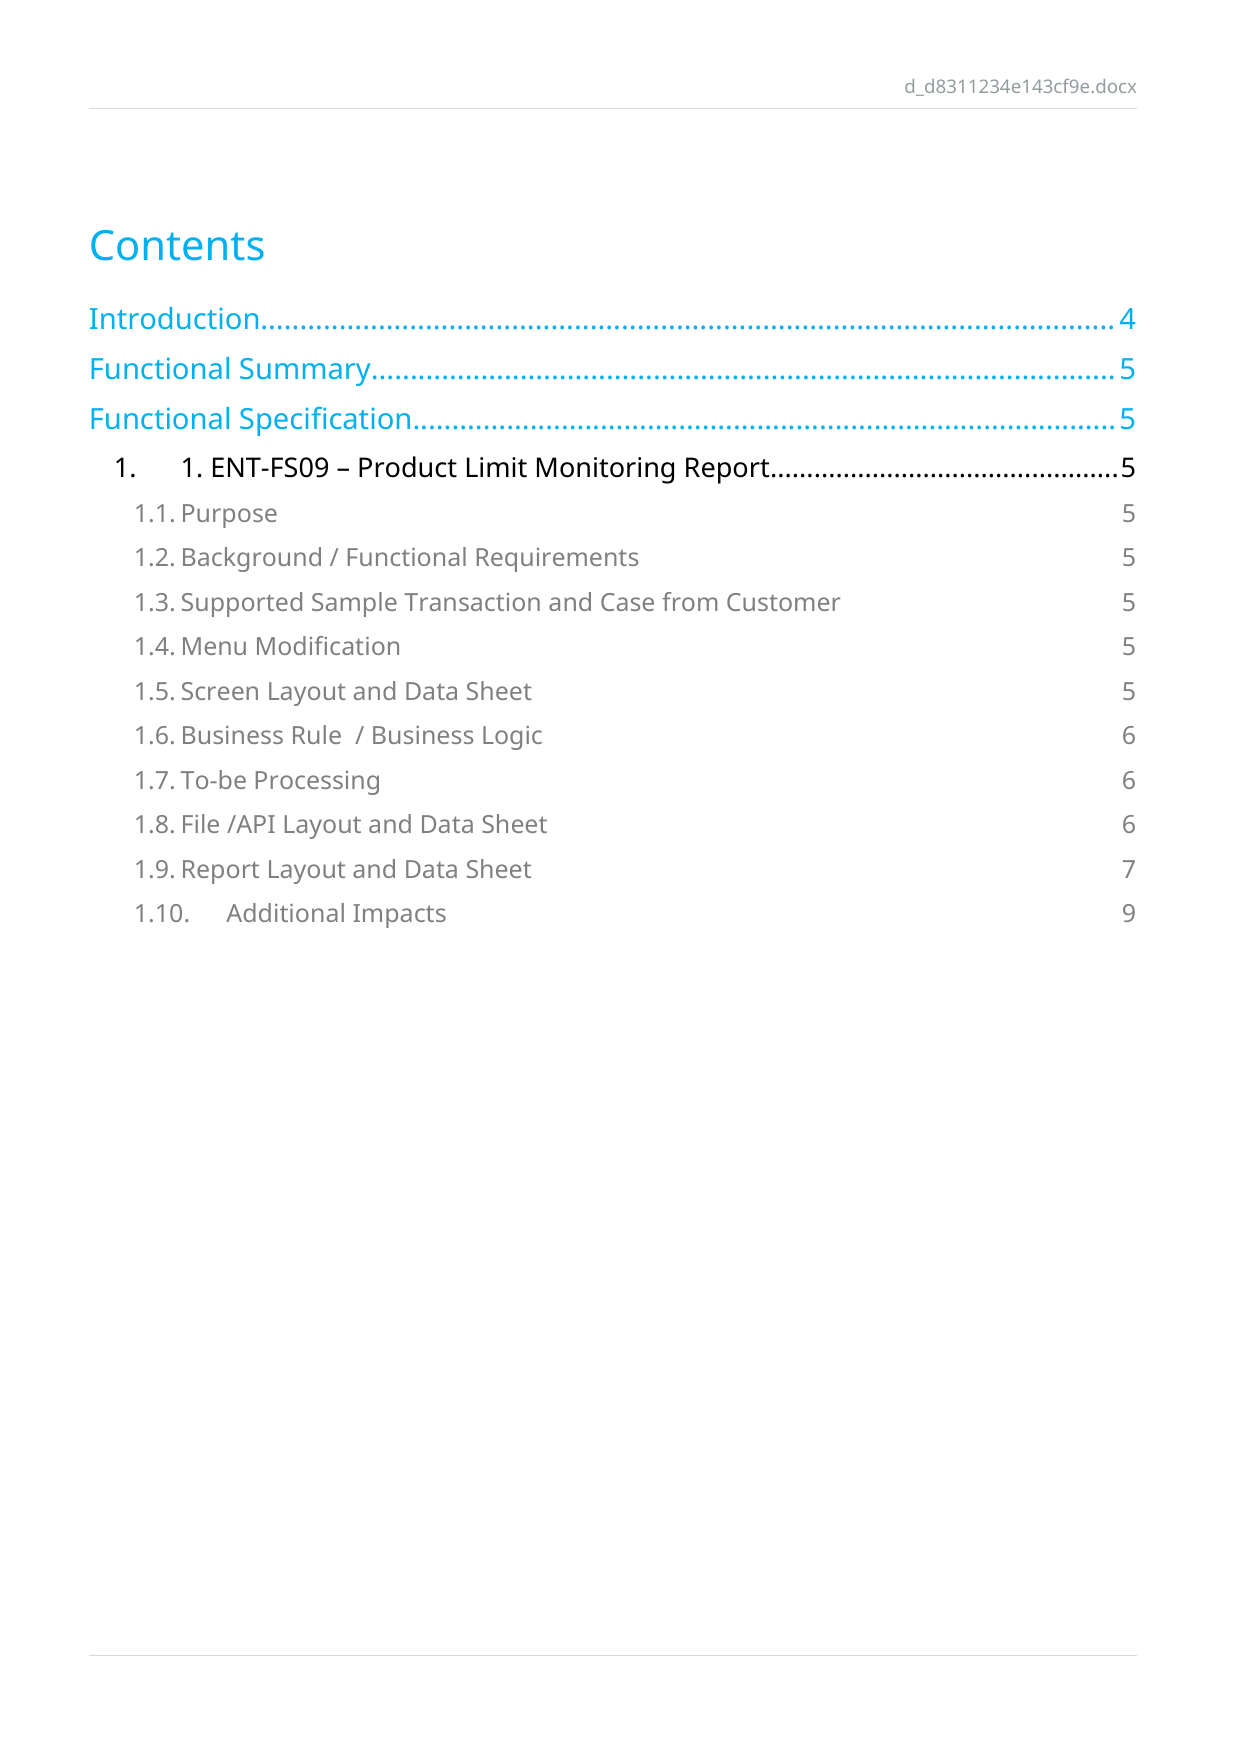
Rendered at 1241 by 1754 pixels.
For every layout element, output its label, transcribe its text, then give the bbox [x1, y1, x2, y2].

text Functional Summary 5 [89, 348, 1137, 388]
text 1.3. Supported Sample Transaction and Case from Customer 5 [134, 584, 1137, 619]
title Contents [89, 216, 1137, 273]
text 1.7. To-be Processing 6 [134, 762, 1137, 797]
text 1. 1. ENT-FS09 – Product Limit Monitoring Report 5 [114, 448, 1137, 485]
text 1.4. Menu Modification 5 [134, 629, 1137, 663]
text Functional Specification 5 [89, 398, 1137, 438]
text 1.9. Report Layout and Data Sheet 7 [134, 851, 1137, 886]
text Introduction 4 [89, 298, 1137, 338]
text 1.10. Additional Impacts 9 [134, 896, 1137, 930]
text 1.6. Business Rule / Business Logic 6 [134, 718, 1137, 752]
text 1.8. File /API Layout and Data Sheet 6 [134, 807, 1137, 841]
text 1.2. Background / Functional Requirements 5 [134, 540, 1137, 574]
text 1.1. Purpose 5 [134, 496, 1137, 530]
text 1.5. Screen Layout and Data Sheet 5 [134, 673, 1137, 708]
